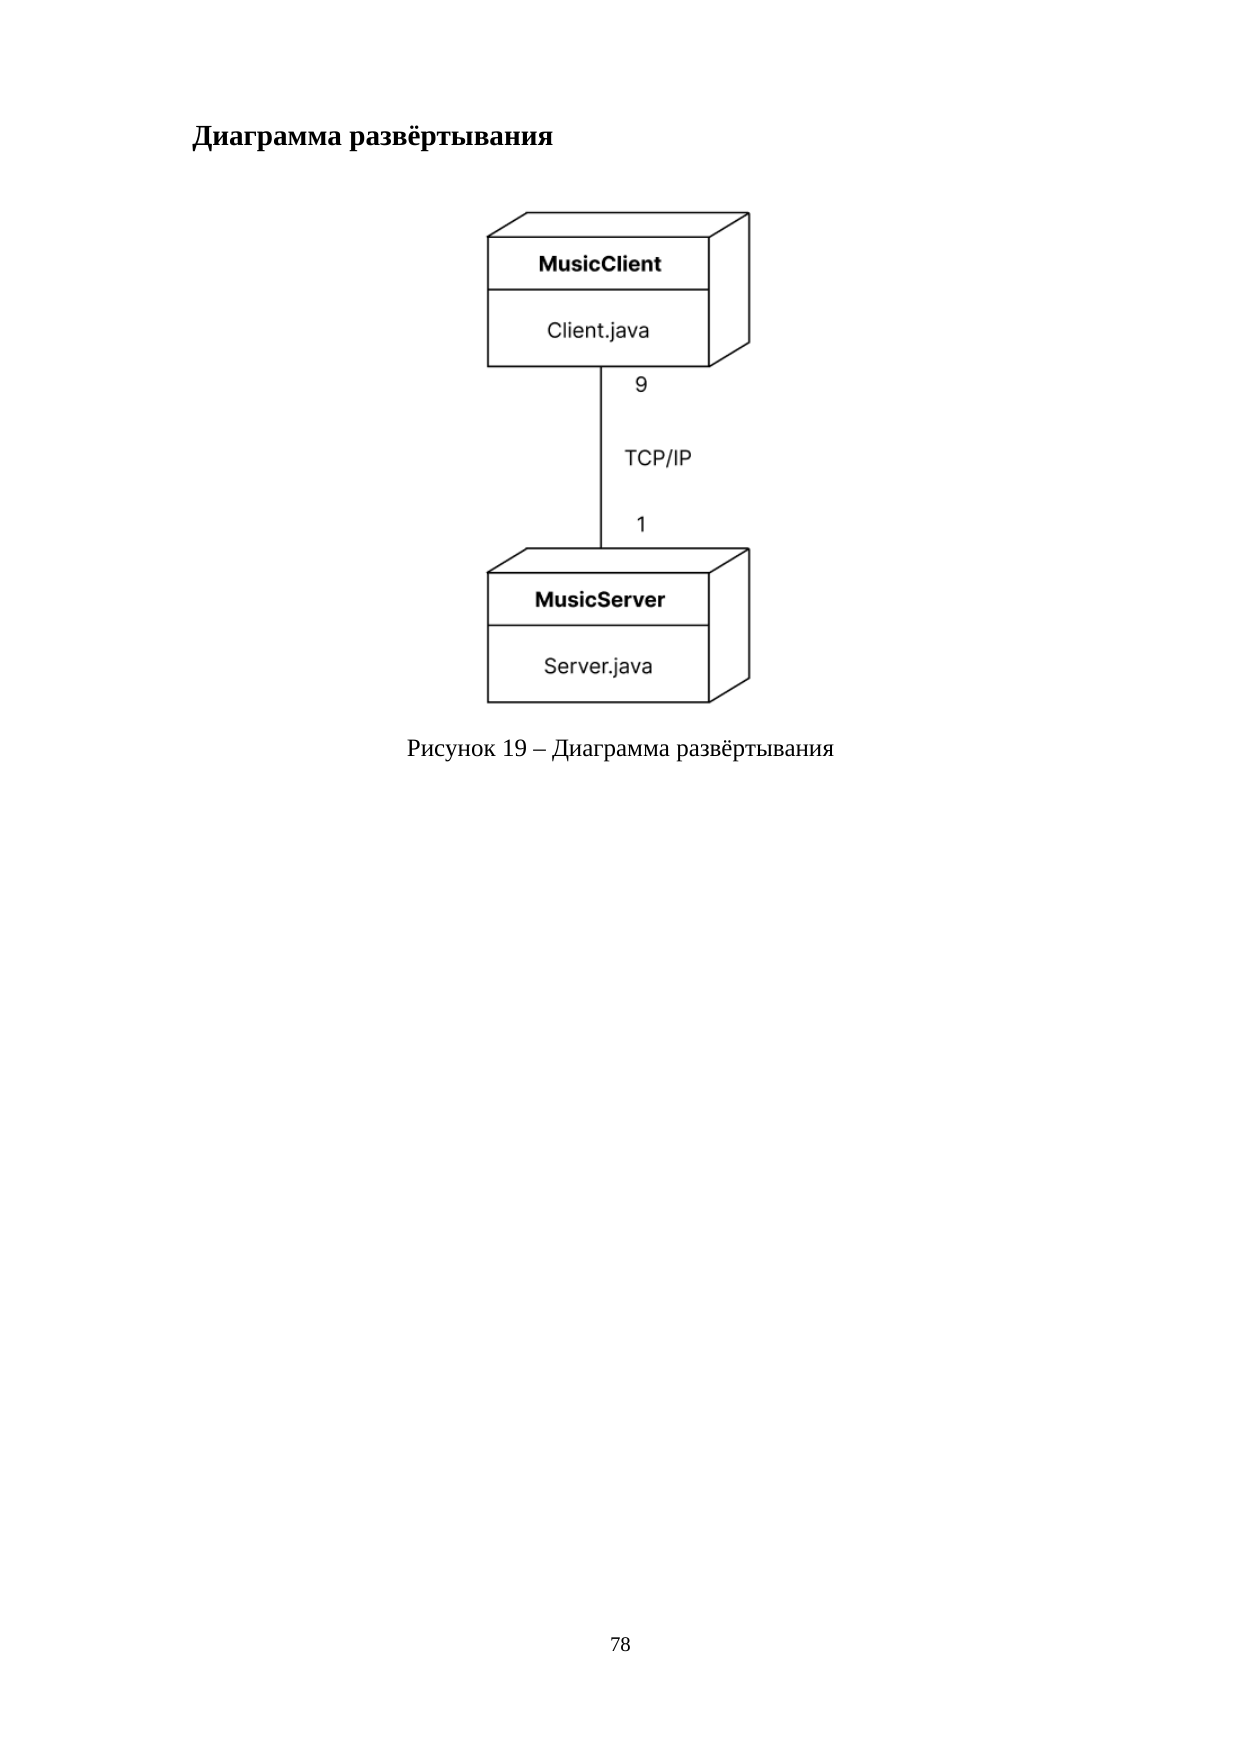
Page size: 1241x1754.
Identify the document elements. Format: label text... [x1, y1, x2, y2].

picture [461, 193, 780, 717]
text Рисунок 19 – Диаграмма развёртывания [118, 733, 1122, 762]
subtitle Диаграмма развёртывания [118, 118, 1152, 152]
